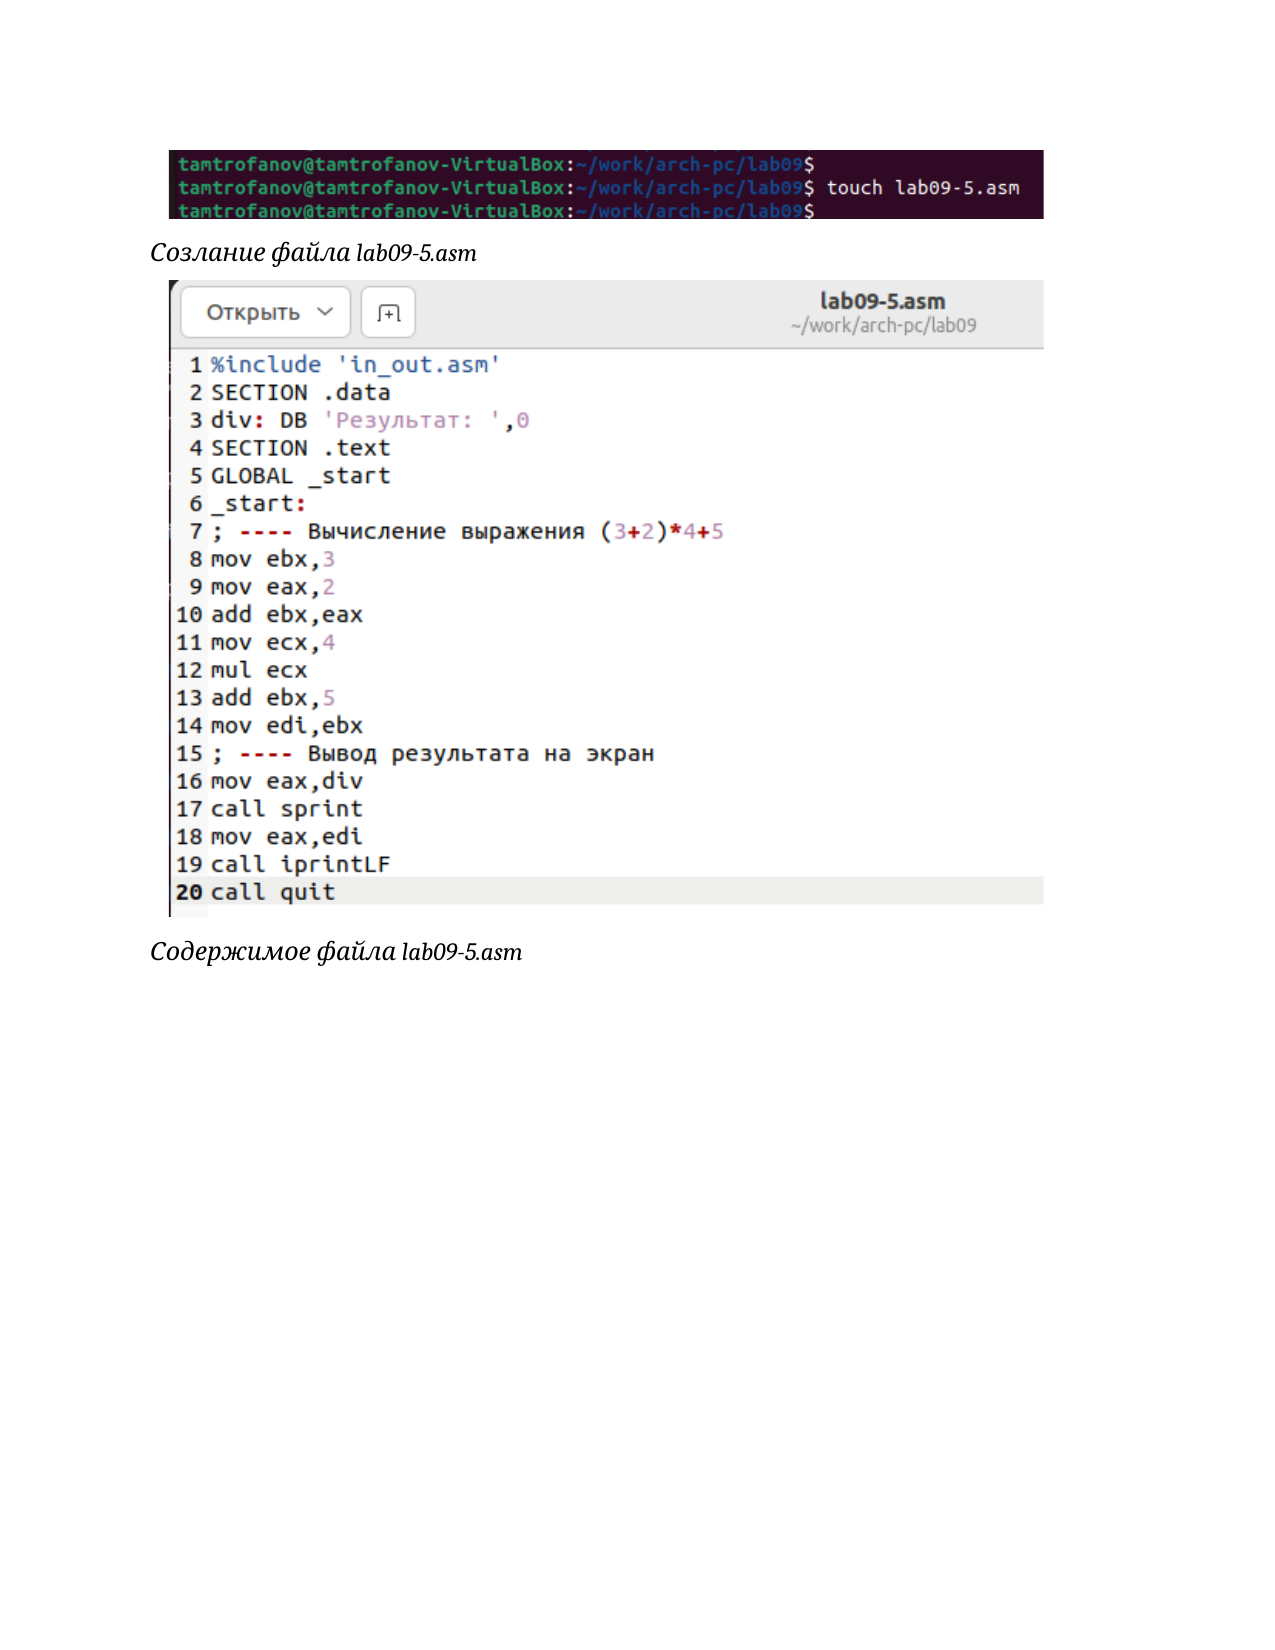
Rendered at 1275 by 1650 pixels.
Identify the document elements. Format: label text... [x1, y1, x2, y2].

text Содержимое файла lab09-5.asm [150, 937, 1125, 966]
picture [168, 280, 1044, 917]
text Созлание файла lab09-5.asm [150, 239, 1125, 268]
picture [168, 150, 1044, 219]
